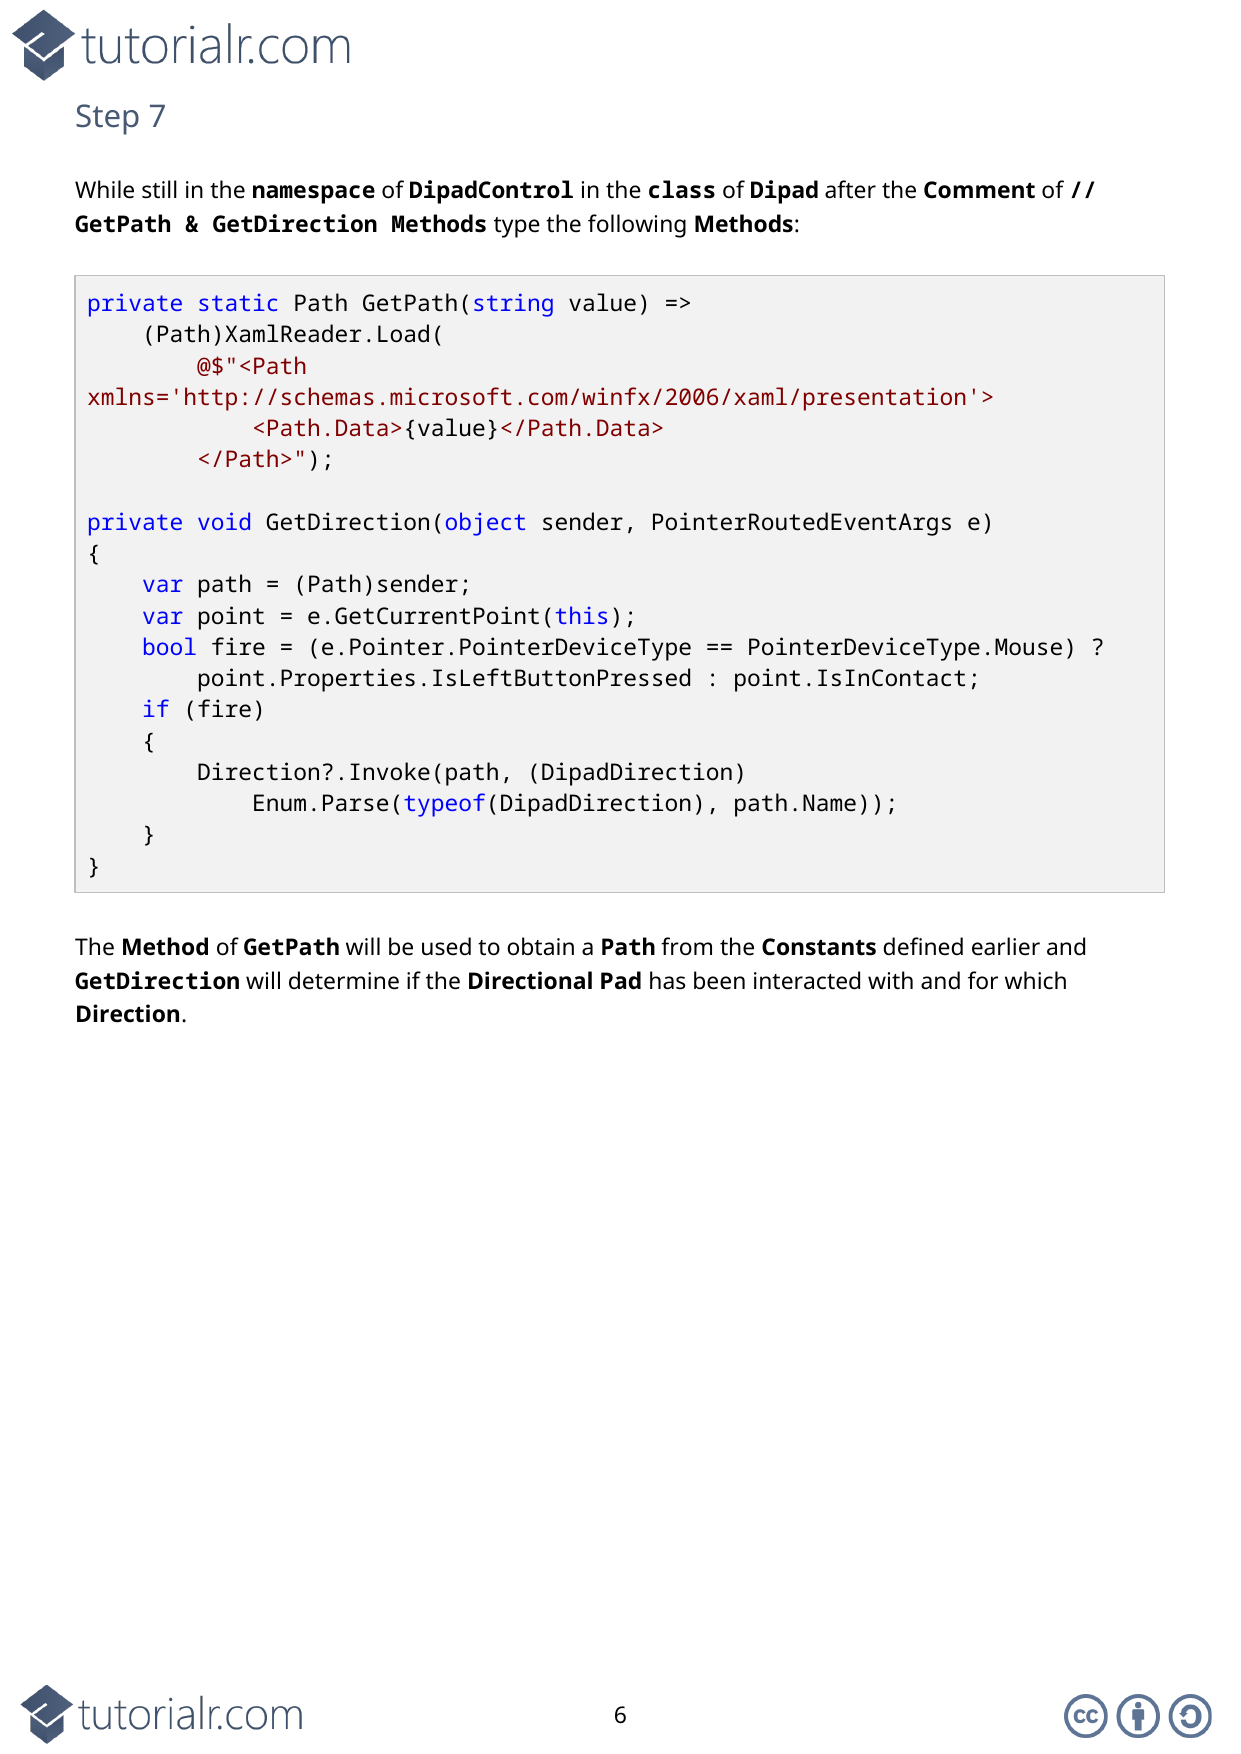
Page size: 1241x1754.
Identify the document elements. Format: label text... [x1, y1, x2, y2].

text The Method of GetPath will be used to obtain a Path from the Constants defined earlier and GetDirection will determine if the Directional Pad has been interacted with and for which Direction. [75, 931, 1165, 1030]
text While still in the namespace of DipadControl in the class of Dipad after the Comment of // GetPath & GetDirection Methods type the following Methods: [75, 174, 1165, 239]
picture [8, 9, 363, 81]
subtitle Step 7 [75, 94, 1165, 137]
picture [1064, 1694, 1212, 1738]
picture [17, 1685, 313, 1744]
